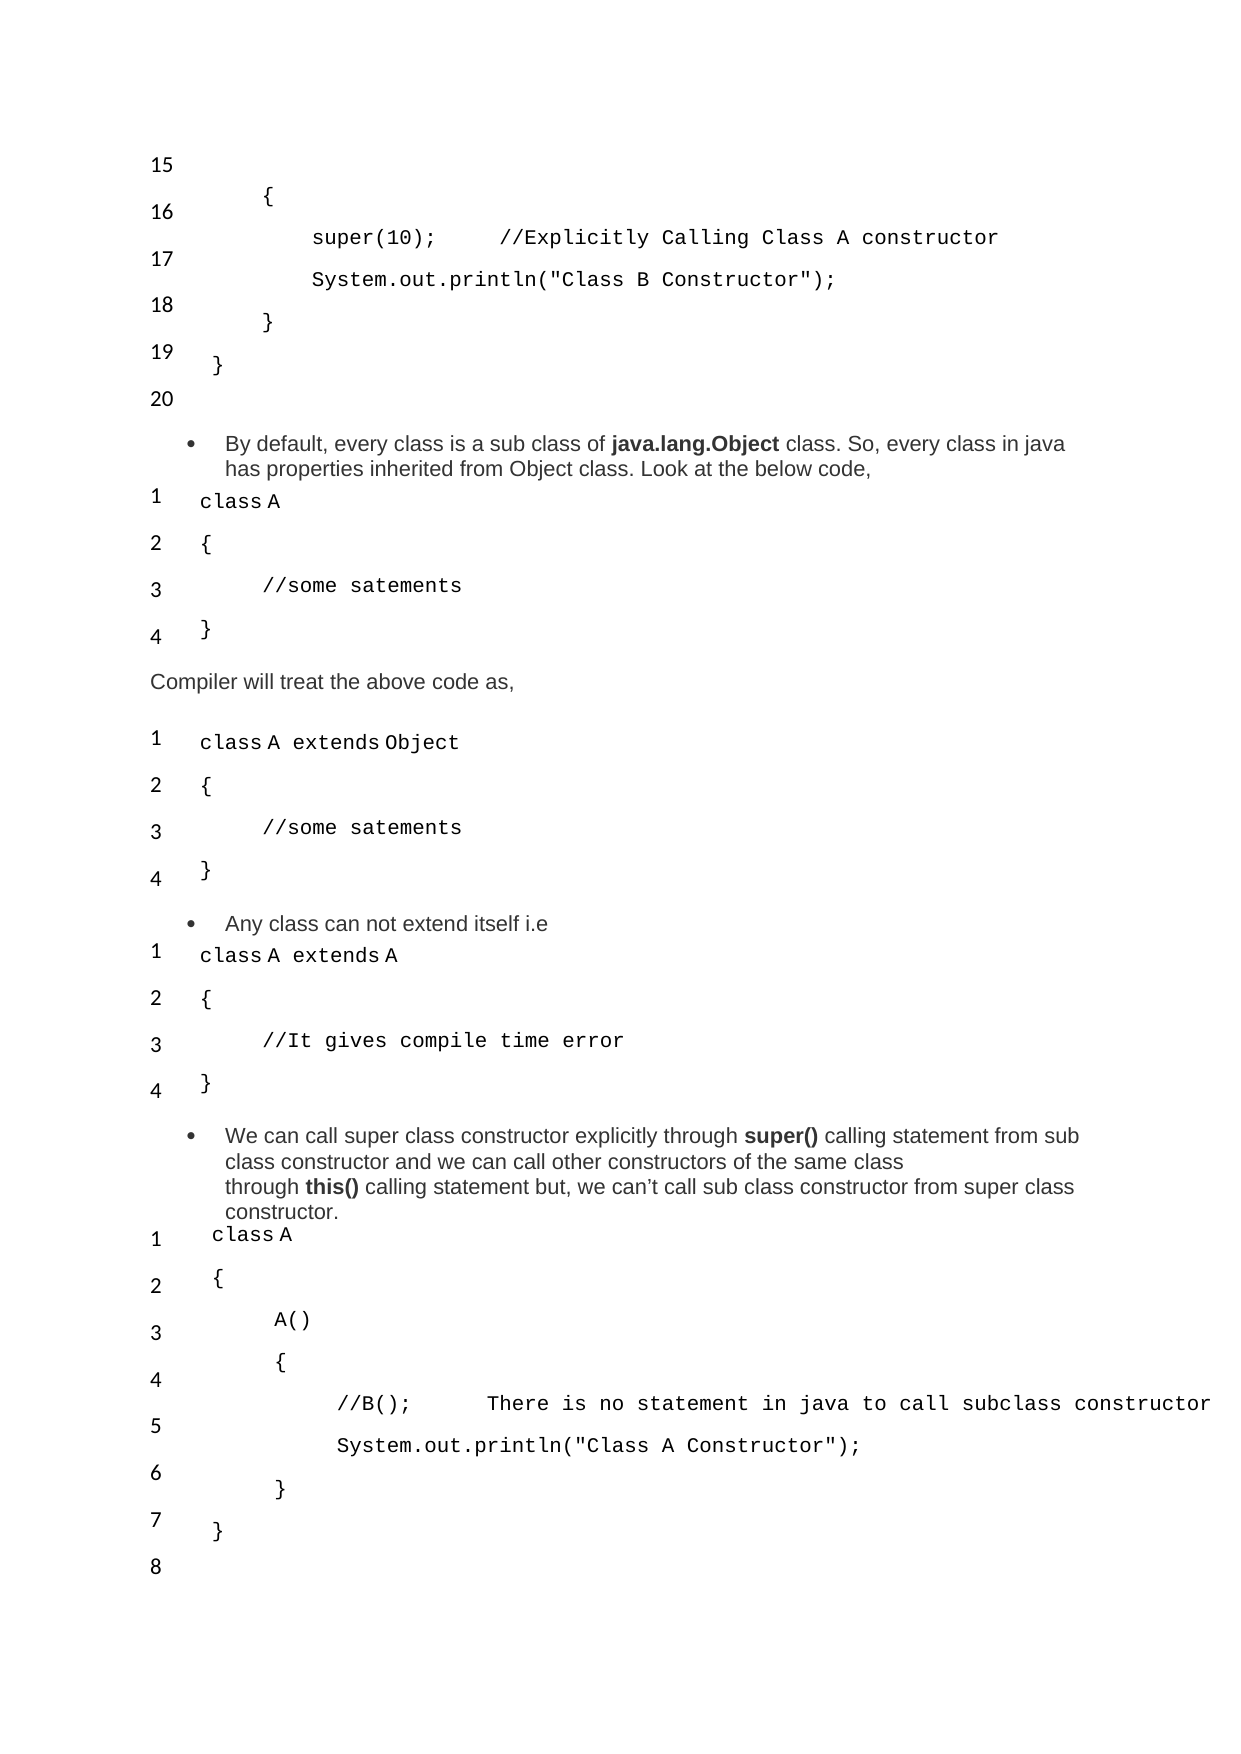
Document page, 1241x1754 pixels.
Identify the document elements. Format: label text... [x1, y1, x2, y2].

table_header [212, 150, 1240, 431]
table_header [150, 150, 212, 431]
list By default, every class is a sub class of java.lang.Object class. So, every class in java has properties inherited from Object class. Look at the below code, [187, 431, 1090, 482]
list We can call super class constructor explicitly through super() calling statement from sub class constructor and we can call other constructors of the same class through this() calling statement but, we can’t call sub class constructor from super class constructor. [187, 1123, 1090, 1224]
table_header class A extends A { //It gives compile time error } [200, 936, 1240, 1123]
table_header 1 2 3 4 [150, 482, 199, 669]
list Any class can not extend itself i.e [187, 911, 1090, 936]
text Compiler will treat the above code as, [150, 669, 1090, 694]
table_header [212, 1224, 1240, 1599]
table_header 1 2 3 4 [150, 723, 199, 911]
table_header 1 2 3 4 [150, 936, 199, 1123]
table_header class A extends Object { //some satements } [200, 723, 1240, 911]
table_header class A { //some satements } [200, 482, 1240, 669]
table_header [150, 1224, 212, 1599]
